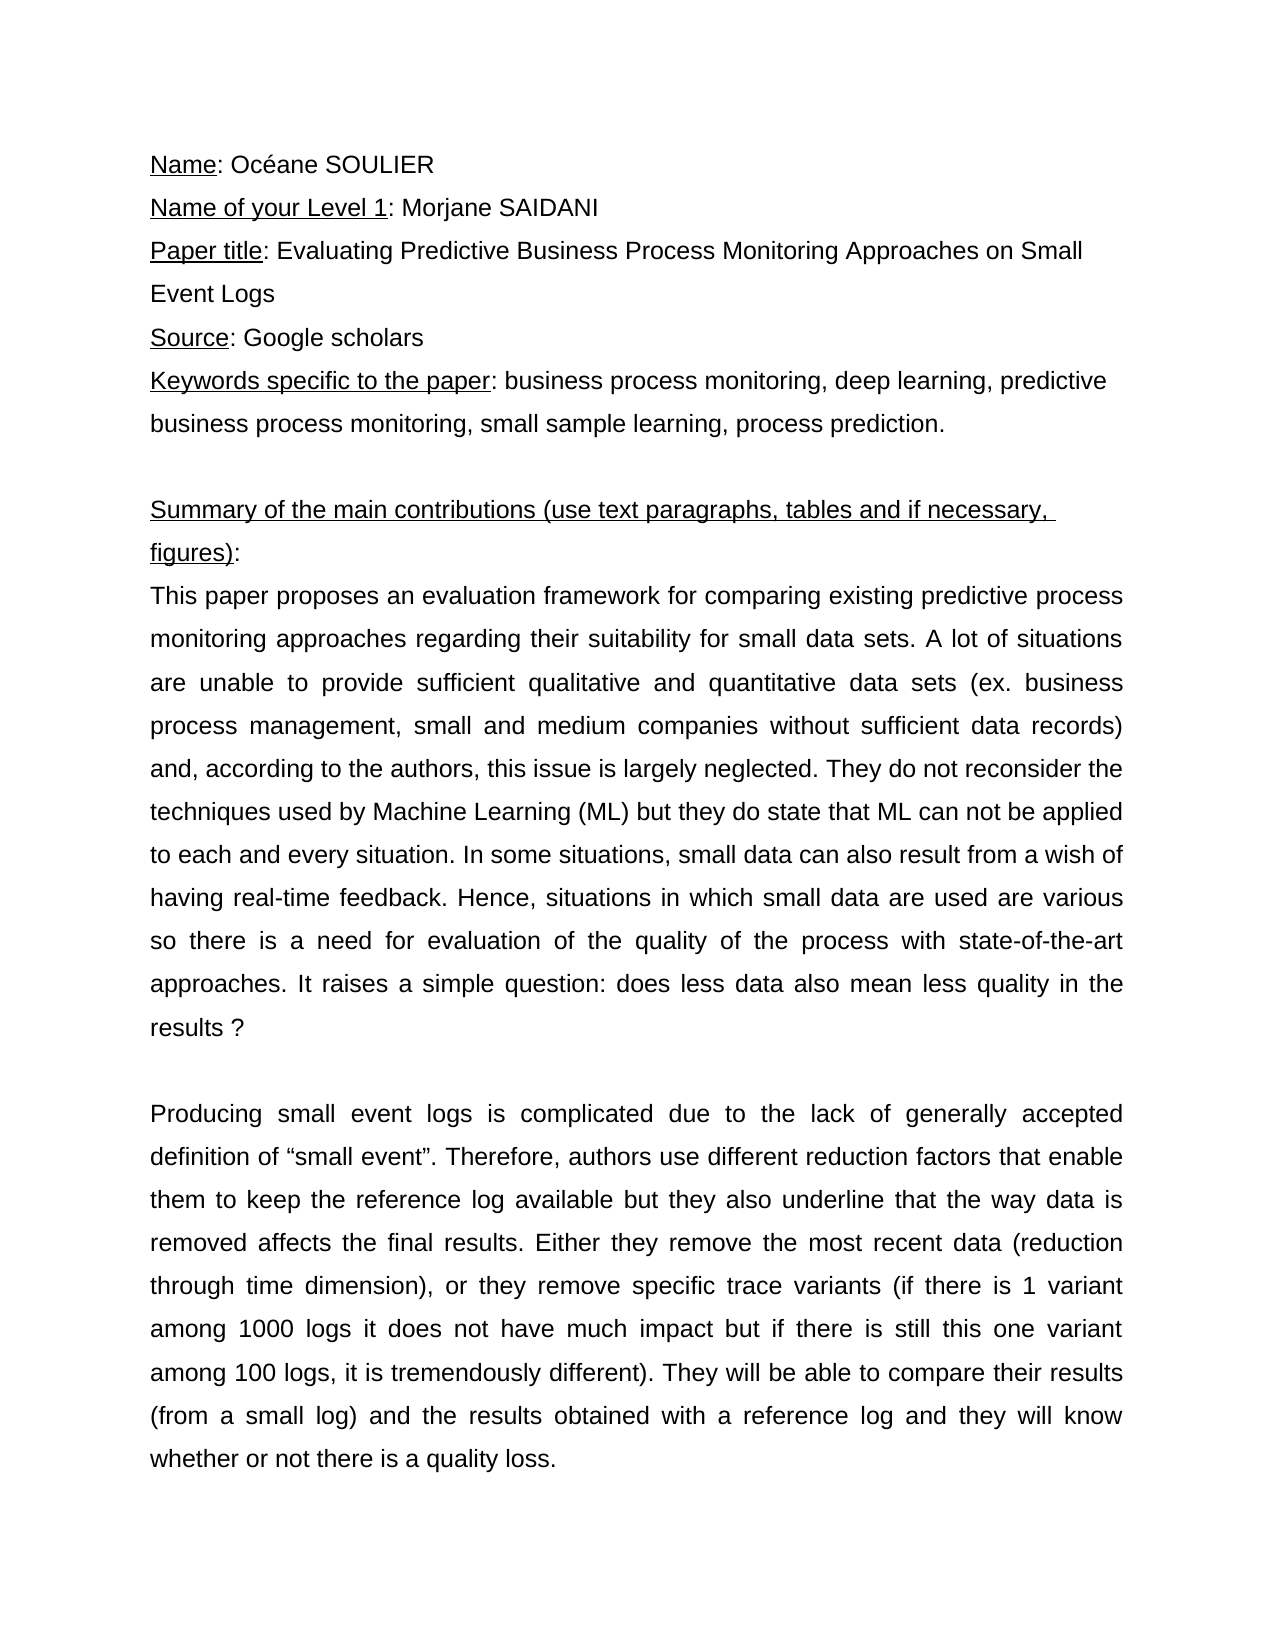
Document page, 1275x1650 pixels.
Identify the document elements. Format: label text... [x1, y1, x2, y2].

text This paper proposes an evaluation framework for comparing existing predictive process monitoring approaches regarding their suitability for small data sets. A lot of situations are unable to provide sufficient qualitative and quantitative data sets (ex. business process management, small and medium companies without sufficient data records) and, according to the authors, this issue is largely neglected. They do not reconsider the techniques used by Machine Learning (ML) but they do state that ML can not be applied to each and every situation. In some situations, small data can also result from a wish of having real-time feedback. Hence, situations in which small data are used are various so there is a need for evaluation of the quality of the process with state-of-the-art approaches. It raises a simple question: does less data also mean less quality in the results ? [150, 581, 1125, 1041]
text Name: Océane SOULIER [150, 150, 1125, 179]
text Name of your Level 1: Morjane SAIDANI [150, 193, 1125, 222]
text Summary of the main contributions (use text paragraphs, tables and if necessary, figures): [150, 495, 1125, 567]
text Keywords specific to the paper: business process monitoring, deep learning, predictive business process monitoring, small sample learning, process prediction. [150, 366, 1125, 437]
text Producing small event logs is complicated due to the lack of generally accepted definition of “small event”. Therefore, authors use different reduction factors that enable them to keep the reference log available but they also underline that the way data is removed affects the final results. Either they remove the most recent data (reduction through time dimension), or they remove specific trace variants (if there is 1 variant among 1000 logs it does not have much impact but if there is still this one variant among 100 logs, it is tremendously different). They will be able to compare their results (from a small log) and the results obtained with a reference log and they will know whether or not there is a quality loss. [150, 1099, 1125, 1472]
text Source: Google scholars [150, 322, 1125, 351]
text Paper title: Evaluating Predictive Business Process Monitoring Approaches on Small Event Logs [150, 236, 1125, 308]
